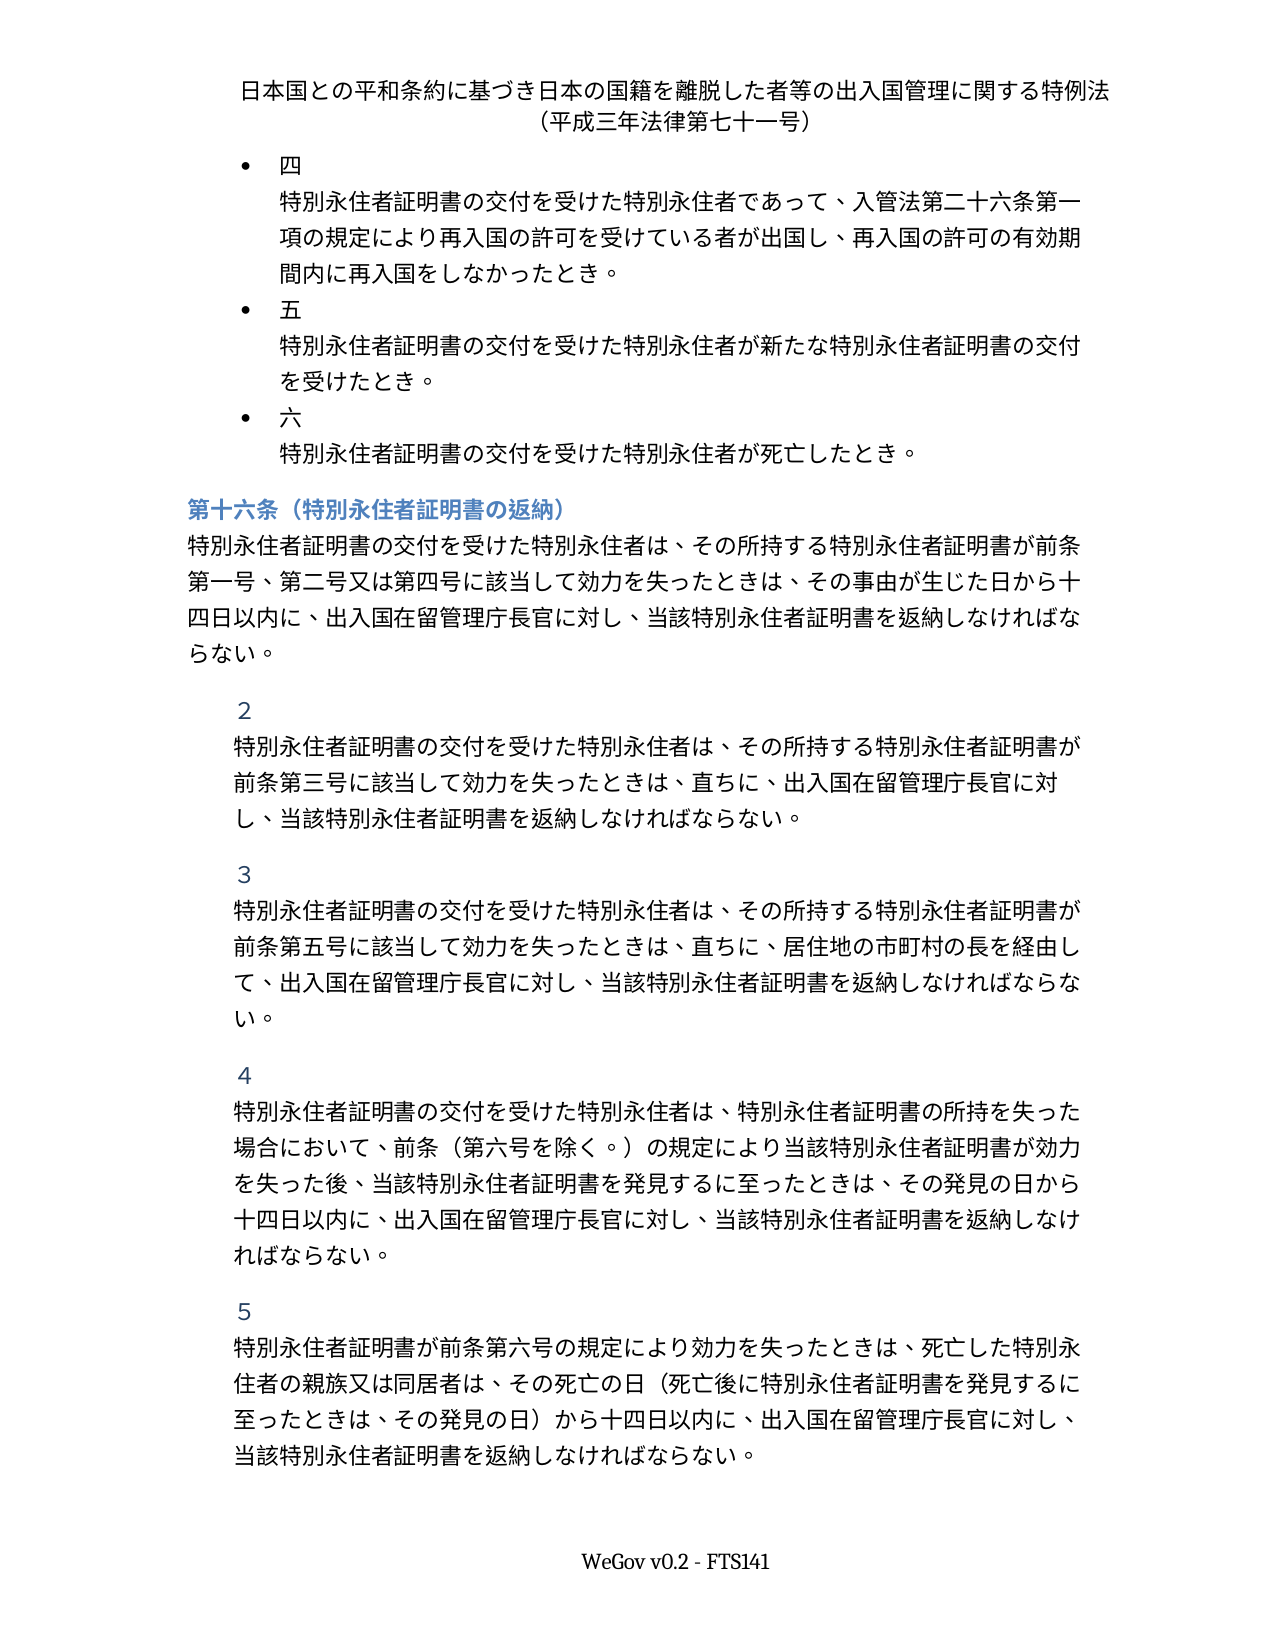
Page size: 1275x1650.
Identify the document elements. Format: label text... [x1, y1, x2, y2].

list 五 特別永住者証明書の交付を受けた特別永住者が新たな特別永住者証明書の交付を受けたとき。 [242, 294, 1087, 397]
subtitle 第十六条（特別永住者証明書の返納） [187, 494, 1087, 526]
subtitle ４ [233, 1060, 1087, 1091]
text 特別永住者証明書の交付を受けた特別永住者は、その所持する特別永住者証明書が前条第一号、第二号又は第四号に該当して効力を失ったときは、その事由が生じた日から十四日以内に、出入国在留管理庁長官に対し、当該特別永住者証明書を返納しなければならない。 [187, 530, 1087, 669]
text 特別永住者証明書の交付を受けた特別永住者は、特別永住者証明書の所持を失った場合において、前条（第六号を除く。）の規定により当該特別永住者証明書が効力を失った後、当該特別永住者証明書を発見するに至ったときは、その発見の日から十四日以内に、出入国在留管理庁長官に対し、当該特別永住者証明書を返納しなければならない。 [233, 1096, 1087, 1271]
subtitle ５ [233, 1296, 1087, 1328]
list 六 特別永住者証明書の交付を受けた特別永住者が死亡したとき。 [242, 402, 1087, 469]
text 特別永住者証明書の交付を受けた特別永住者は、その所持する特別永住者証明書が前条第五号に該当して効力を失ったときは、直ちに、居住地の市町村の長を経由して、出入国在留管理庁長官に対し、当該特別永住者証明書を返納しなければならない。 [233, 895, 1087, 1034]
subtitle ３ [233, 859, 1087, 891]
text 特別永住者証明書が前条第六号の規定により効力を失ったときは、死亡した特別永住者の親族又は同居者は、その死亡の日（死亡後に特別永住者証明書を発見するに至ったときは、その発見の日）から十四日以内に、出入国在留管理庁長官に対し、当該特別永住者証明書を返納しなければならない。 [233, 1332, 1087, 1471]
list 四 特別永住者証明書の交付を受けた特別永住者であって、入管法第二十六条第一項の規定により再入国の許可を受けている者が出国し、再入国の許可の有効期間内に再入国をしなかったとき。 [242, 150, 1087, 289]
text 特別永住者証明書の交付を受けた特別永住者は、その所持する特別永住者証明書が前条第三号に該当して効力を失ったときは、直ちに、出入国在留管理庁長官に対し、当該特別永住者証明書を返納しなければならない。 [233, 731, 1087, 834]
subtitle ２ [233, 695, 1087, 726]
